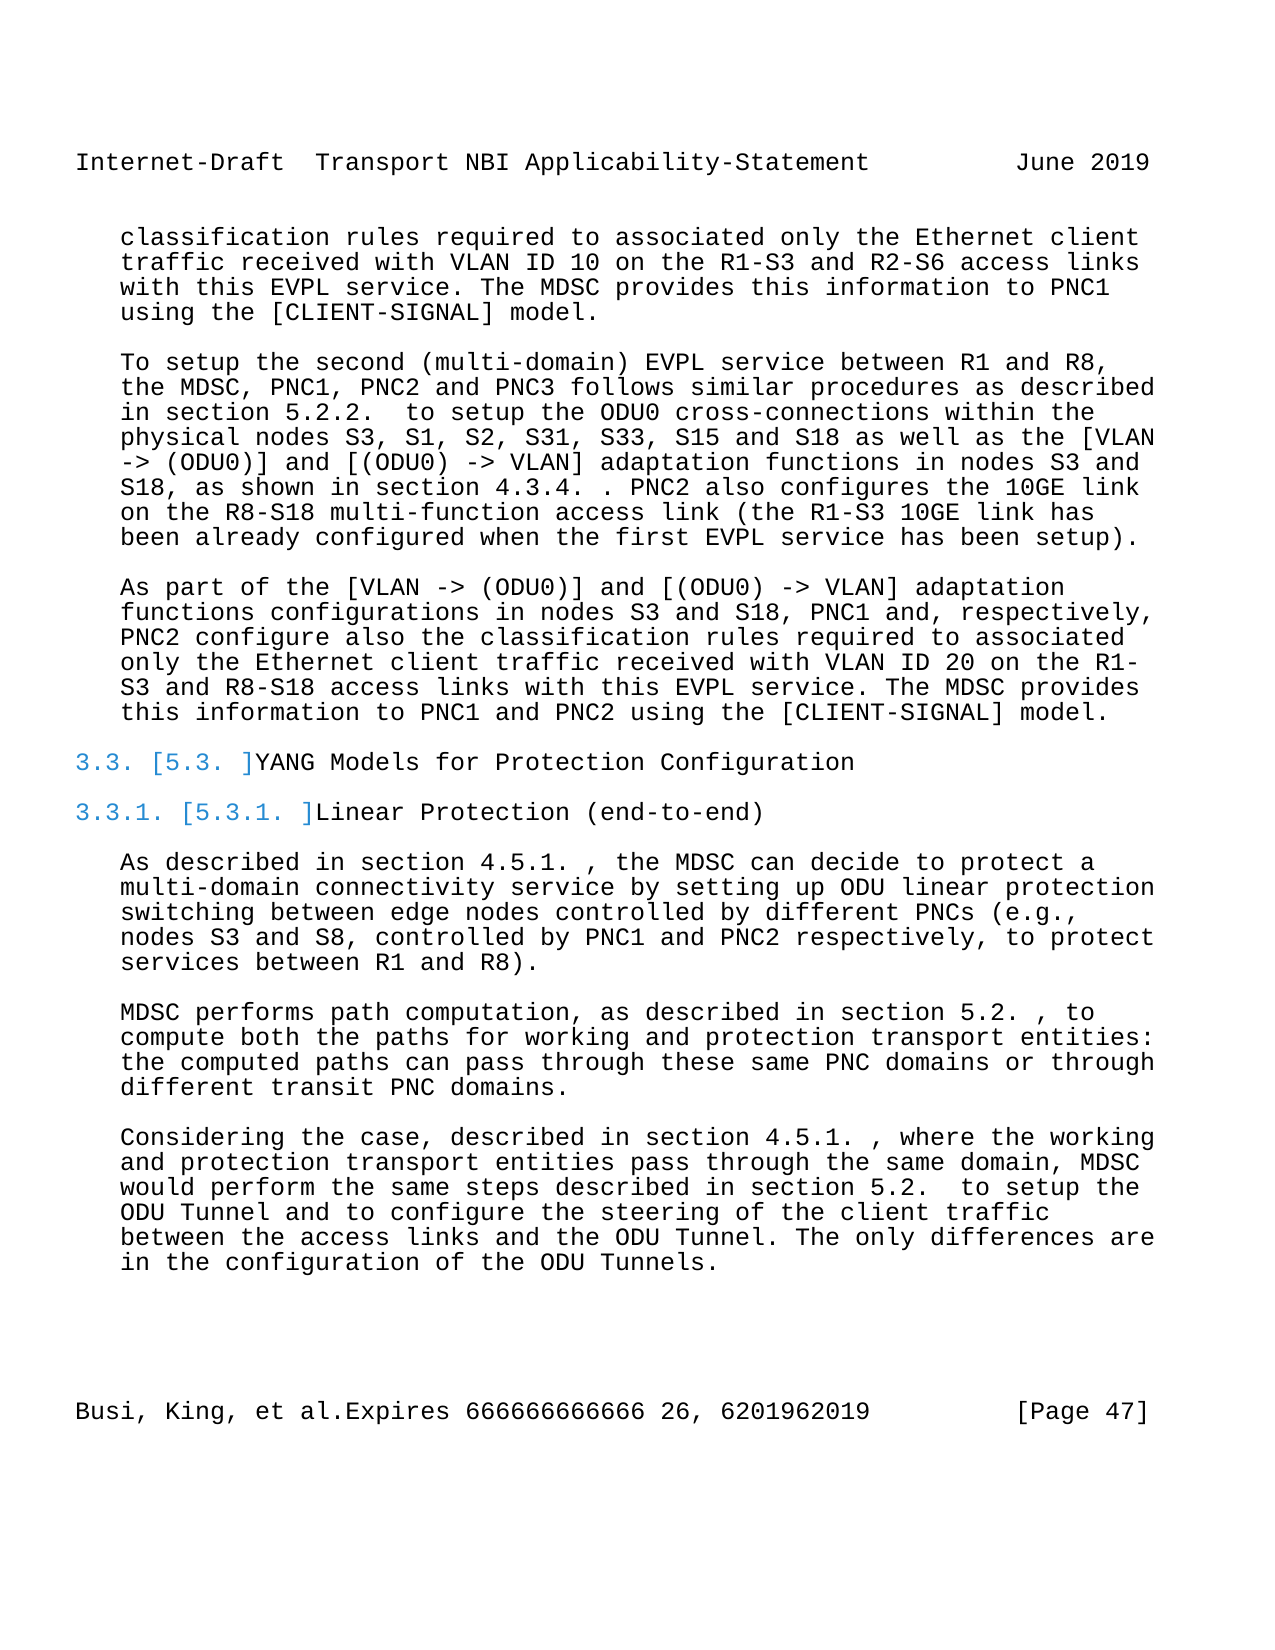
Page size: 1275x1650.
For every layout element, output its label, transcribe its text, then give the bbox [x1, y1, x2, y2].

text As part of the [VLAN -> (ODU0)] and [(ODU0) -> VLAN] adaptation functions configurations in nodes S3 and S18, PNC1 and, respectively, PNC2 configure also the classification rules required to associated only the Ethernet client traffic received with VLAN ID 20 on the R1-S3 and R8-S18 access links with this EVPL service. The MDSC provides this information to PNC1 and PNC2 using the [CLIENT-SIGNAL] model. [120, 575, 1155, 725]
text As described in section 4.5.1, the MDSC can decide to protect a multi-domain connectivity service by setting up ODU linear protection switching between edge nodes controlled by different PNCs (e.g., nodes S3 and S8, controlled by PNC1 and PNC2 respectively, to protect services between R1 and R8). [120, 850, 1155, 975]
text Considering the case, described in section 4.5.1, where the working and protection transport entities pass through the same domain, MDSC would perform the same steps described in section 5.2 to setup the ODU Tunnel and to configure the steering of the client traffic between the access links and the ODU Tunnel. The only differences are in the configuration of the ODU Tunnels. [120, 1125, 1155, 1275]
subtitle Linear Protection (end-to-end) [75, 800, 1155, 825]
subtitle YANG Models for Protection Configuration [75, 750, 1155, 775]
text MDSC performs path computation, as described in section 5.2, to compute both the paths for working and protection transport entities: the computed paths can pass through these same PNC domains or through different transit PNC domains. [120, 1000, 1155, 1100]
